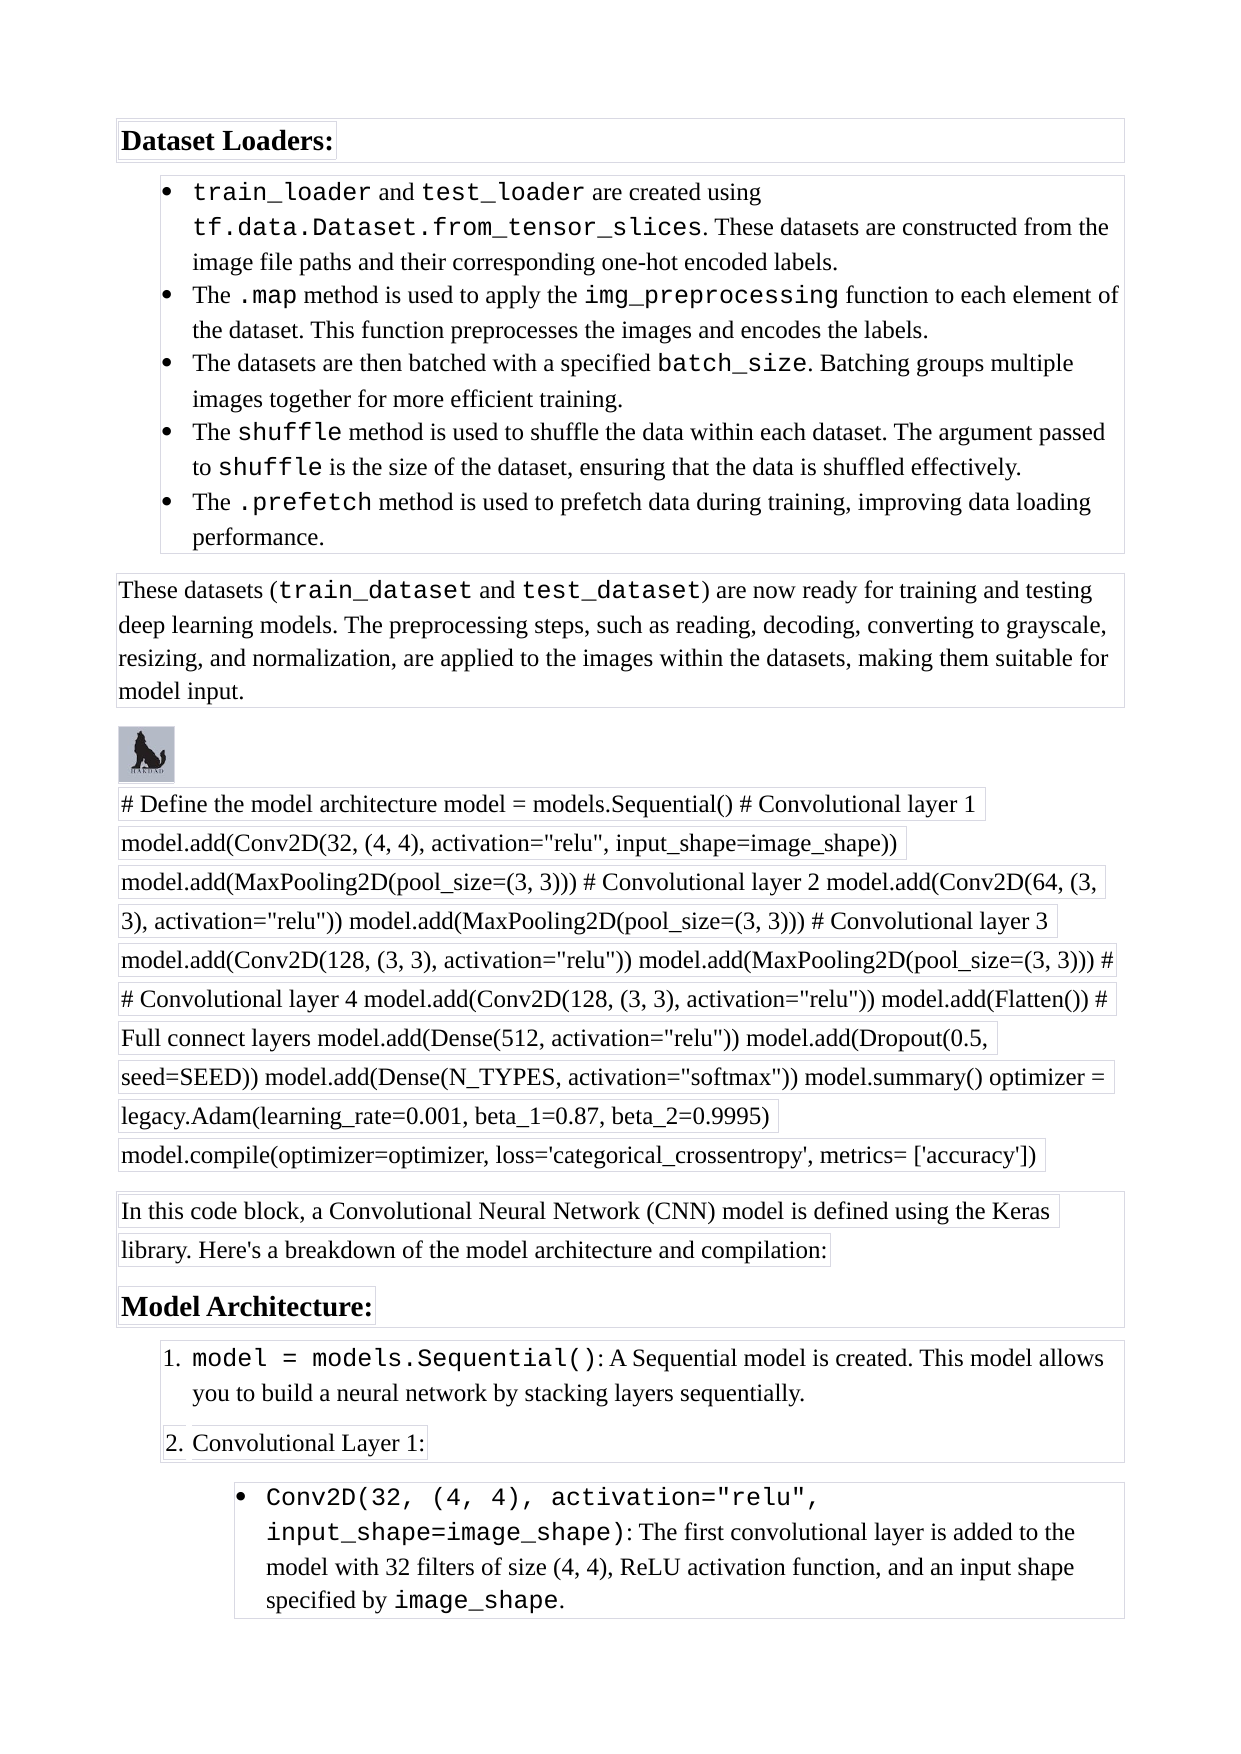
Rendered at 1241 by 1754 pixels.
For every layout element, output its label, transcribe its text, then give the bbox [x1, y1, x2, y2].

list Convolutional Layer 1: [161, 1423, 1124, 1462]
list Conv2D(32, (4, 4), activation="relu", input_shape=image_shape): The first convolutional layer is added to the model with 32 filters of size (4, 4), ReLU activation function, and an input shape specified by image_shape. [235, 1483, 1124, 1618]
text These datasets (train_dataset and test_dataset) are now ready for training and testing deep learning models. The preprocessing steps, such as reading, decoding, converting to grayscale, resizing, and normalization, are applied to the images within the datasets, making them suitable for model input. [117, 574, 1124, 707]
subtitle Dataset Loaders: [117, 119, 1124, 162]
list train_loader and test_loader are created using tf.data.Dataset.from_tensor_slices. These datasets are constructed from the image file paths and their corresponding one-hot encoded labels. [161, 176, 1124, 276]
picture [119, 727, 174, 782]
list The shuffle method is used to shuffle the data within each dataset. The argument passed to shuffle is the size of the dataset, ensuring that the data is shuffled effectively. [161, 414, 1124, 483]
list The .prefetch method is used to prefetch data during training, improving data loading performance. [161, 484, 1124, 553]
text In this code block, a Convolutional Neural Network (CNN) model is defined using the Keras library. Here's a breakdown of the model architecture and compilation: [117, 1192, 1124, 1267]
list The datasets are then batched with a specified batch_size. Batching groups multiple images together for more efficient training. [161, 346, 1124, 412]
list model = models.Sequential(): A Sequential model is created. This model allows you to build a neural network by stacking layers sequentially. [161, 1341, 1124, 1407]
list The .map method is used to apply the img_preprocessing function to each element of the dataset. This function preprocesses the images and encodes the labels. [161, 278, 1124, 344]
subtitle Model Architecture: [117, 1284, 1124, 1327]
text # Define the model architecture model = models.Sequential() # Convolutional layer 1 model.add(Conv2D(32, (4, 4), activation="relu", input_shape=image_shape)) model.add(MaxPooling2D(pool_size=(3, 3))) # Convolutional layer 2 model.add(Conv2D(64, (3, 3), activation="relu")) model.add(MaxPooling2D(pool_size=(3, 3))) # Convolutional layer 3 model.add(Conv2D(128, (3, 3), activation="relu")) model.add(MaxPooling2D(pool_size=(3, 3))) # # Convolutional layer 4 model.add(Conv2D(128, (3, 3), activation="relu")) model.add(Flatten()) # Full connect layers model.add(Dense(512, activation="relu")) model.add(Dropout(0.5, seed=SEED)) model.add(Dense(N_TYPES, activation="softmax")) model.summary() optimizer = legacy.Adam(learning_rate=0.001, beta_1=0.87, beta_2=0.9995) model.compile(optimizer=optimizer, loss='categorical_crossentropy', metrics= ['accuracy']) [118, 787, 1122, 1172]
